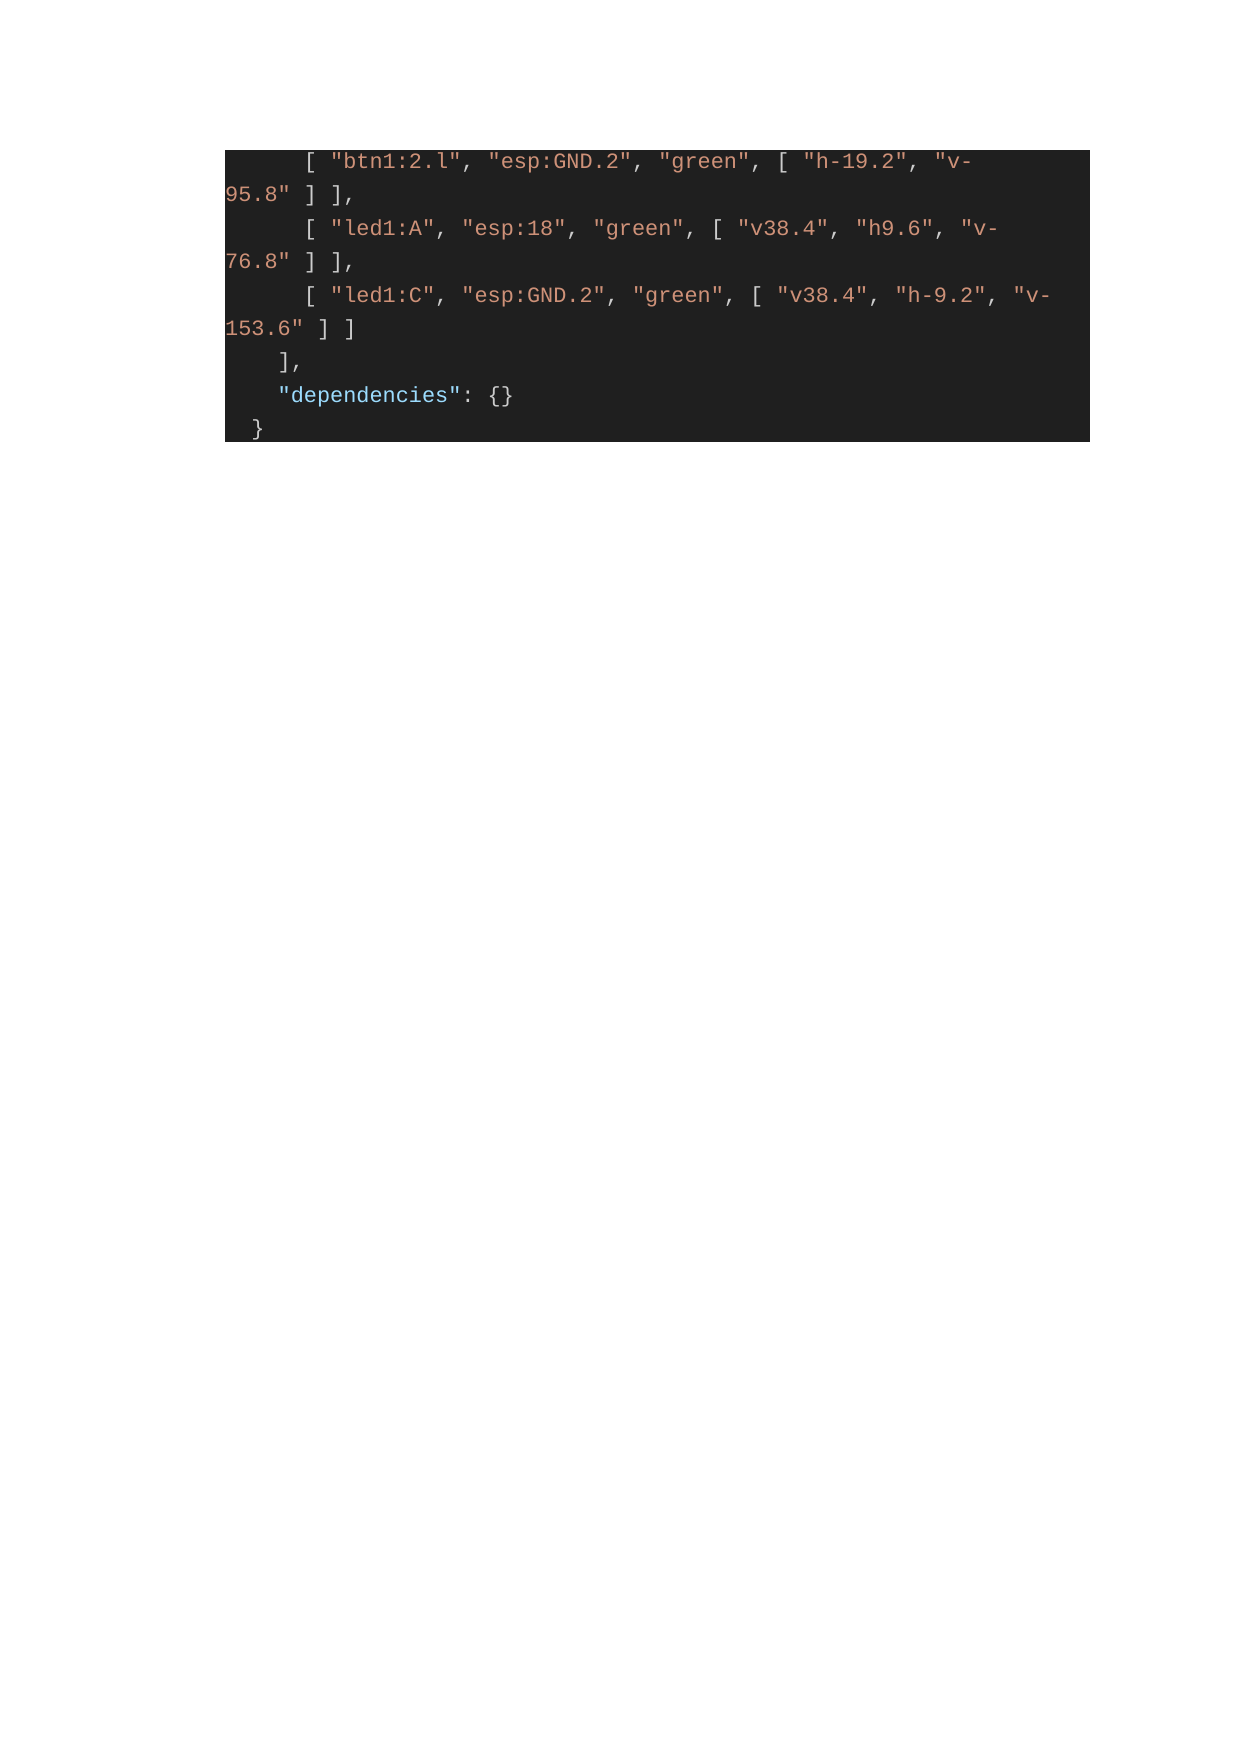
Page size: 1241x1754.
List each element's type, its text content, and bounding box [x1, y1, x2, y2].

text ], [225, 351, 1090, 375]
text "dependencies": {} [225, 384, 1090, 409]
text [ "btn1:2.l", "esp:GND.2", "green", [ "h-19.2", "v-95.8" ] ], [225, 150, 1090, 208]
text [ "led1:A", "esp:18", "green", [ "v38.4", "h9.6", "v-76.8" ] ], [225, 217, 1090, 275]
text [ "led1:C", "esp:GND.2", "green", [ "v38.4", "h-9.2", "v-153.6" ] ] [225, 284, 1090, 342]
text } [225, 417, 1090, 442]
